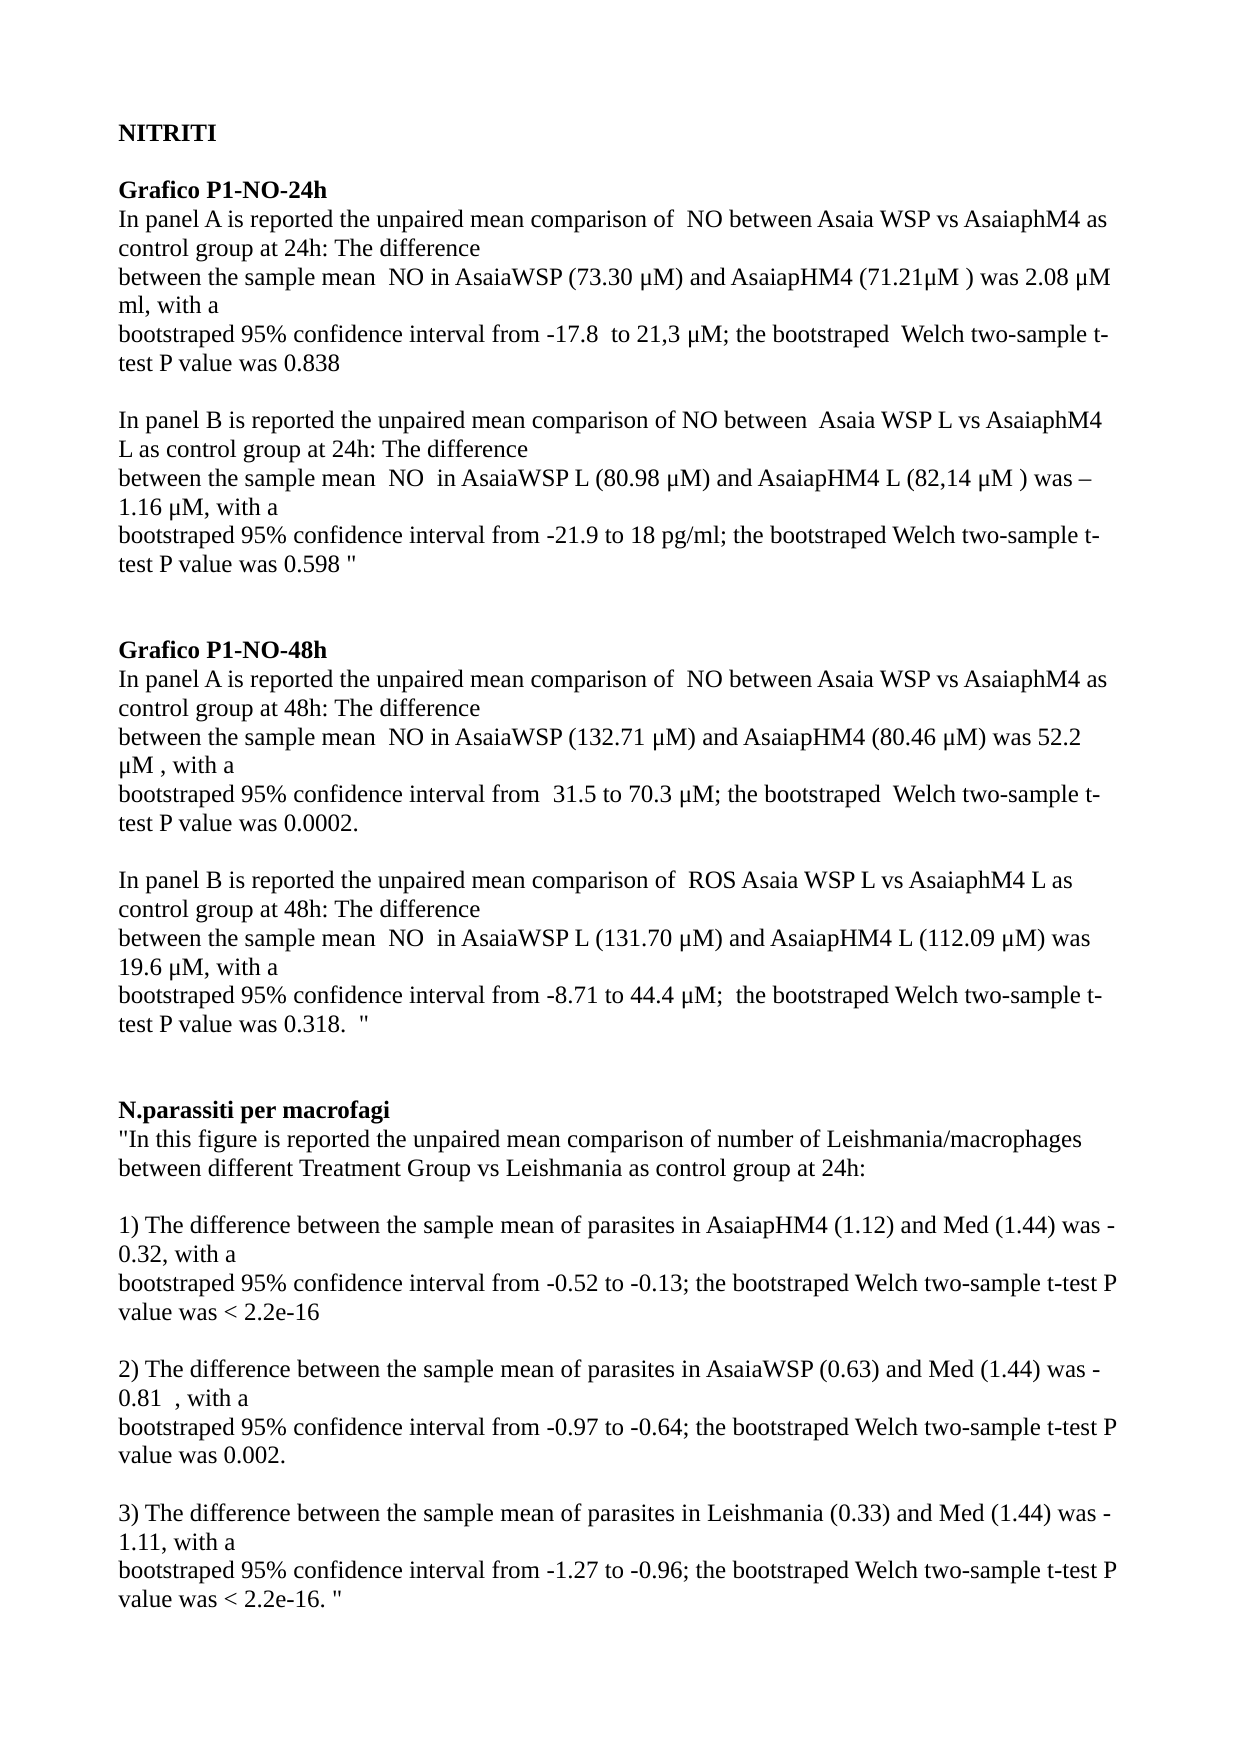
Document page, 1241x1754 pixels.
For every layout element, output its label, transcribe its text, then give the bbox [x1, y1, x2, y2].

text bootstraped 95% confidence interval from -0.52 to -0.13; the bootstraped Welch two-sample t-test P value was < 2.2e-16 [118, 1268, 1122, 1326]
text 2) The difference between the sample mean of parasites in AsaiaWSP (0.63) and Med (1.44) was -0.81 , with a [118, 1354, 1122, 1412]
text Grafico P1-NO-48h [118, 636, 1122, 664]
text bootstraped 95% confidence interval from -17.8 to 21,3 μM; the bootstraped Welch two-sample t-test P value was 0.838 [118, 319, 1122, 377]
text "In this figure is reported the unpaired mean comparison of number of Leishmania/macrophages between different Treatment Group vs Leishmania as control group at 24h: [118, 1124, 1122, 1182]
text In panel B is reported the unpaired mean comparison of ROS Asaia WSP L vs AsaiaphM4 L as control group at 48h: The difference [118, 866, 1122, 923]
text Grafico P1-NO-24h [118, 176, 1122, 204]
text between the sample mean NO in AsaiaWSP (132.71 μM) and AsaiapHM4 (80.46 μM) was 52.2 μM , with a [118, 722, 1122, 779]
text bootstraped 95% confidence interval from -8.71 to 44.4 μM; the bootstraped Welch two-sample t-test P value was 0.318. " [118, 981, 1122, 1038]
text N.parassiti per macrofagi [118, 1096, 1122, 1124]
text between the sample mean NO in AsaiaWSP L (80.98 μM) and AsaiapHM4 L (82,14 μM ) was –1.16 μM, with a [118, 463, 1122, 521]
text 3) The difference between the sample mean of parasites in Leishmania (0.33) and Med (1.44) was -1.11, with a [118, 1498, 1122, 1556]
text 1) The difference between the sample mean of parasites in AsaiapHM4 (1.12) and Med (1.44) was -0.32, with a [118, 1211, 1122, 1268]
text NITRITI [118, 118, 1122, 147]
text bootstraped 95% confidence interval from -0.97 to -0.64; the bootstraped Welch two-sample t-test P value was 0.002. [118, 1412, 1122, 1469]
text between the sample mean NO in AsaiaWSP L (131.70 μM) and AsaiapHM4 L (112.09 μM) was 19.6 μM, with a [118, 923, 1122, 981]
text bootstraped 95% confidence interval from -21.9 to 18 pg/ml; the bootstraped Welch two-sample t-test P value was 0.598 " [118, 521, 1122, 578]
text between the sample mean NO in AsaiaWSP (73.30 μM) and AsaiapHM4 (71.21μM ) was 2.08 μM ml, with a [118, 262, 1122, 319]
text In panel A is reported the unpaired mean comparison of NO between Asaia WSP vs AsaiaphM4 as control group at 48h: The difference [118, 664, 1122, 722]
text bootstraped 95% confidence interval from 31.5 to 70.3 μM; the bootstraped Welch two-sample t-test P value was 0.0002. [118, 779, 1122, 837]
text bootstraped 95% confidence interval from -1.27 to -0.96; the bootstraped Welch two-sample t-test P value was < 2.2e-16. " [118, 1556, 1122, 1613]
text In panel A is reported the unpaired mean comparison of NO between Asaia WSP vs AsaiaphM4 as control group at 24h: The difference [118, 204, 1122, 262]
text In panel B is reported the unpaired mean comparison of NO between Asaia WSP L vs AsaiaphM4 L as control group at 24h: The difference [118, 406, 1122, 463]
